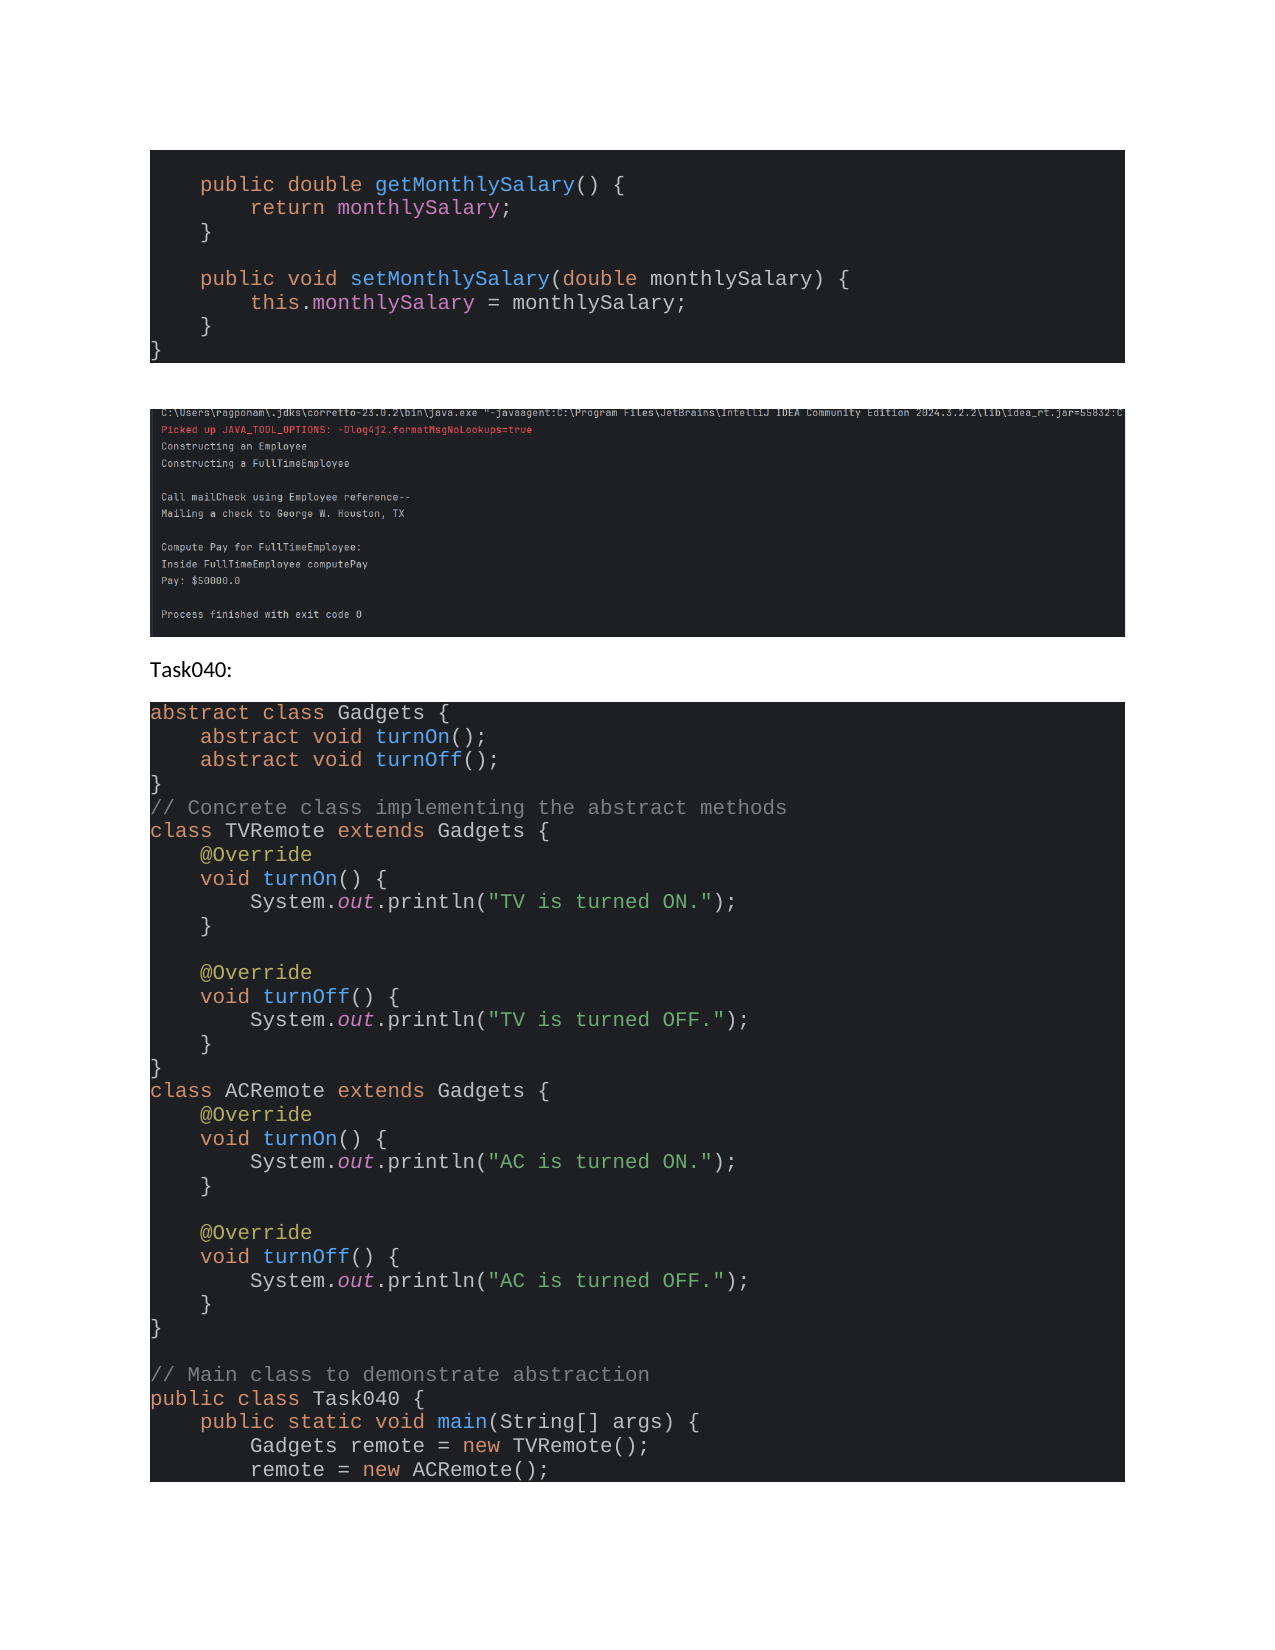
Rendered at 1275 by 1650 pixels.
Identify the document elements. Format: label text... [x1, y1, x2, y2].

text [150, 702, 1125, 1482]
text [150, 150, 1125, 363]
text Task040: [150, 655, 1125, 683]
picture [150, 409, 1125, 637]
